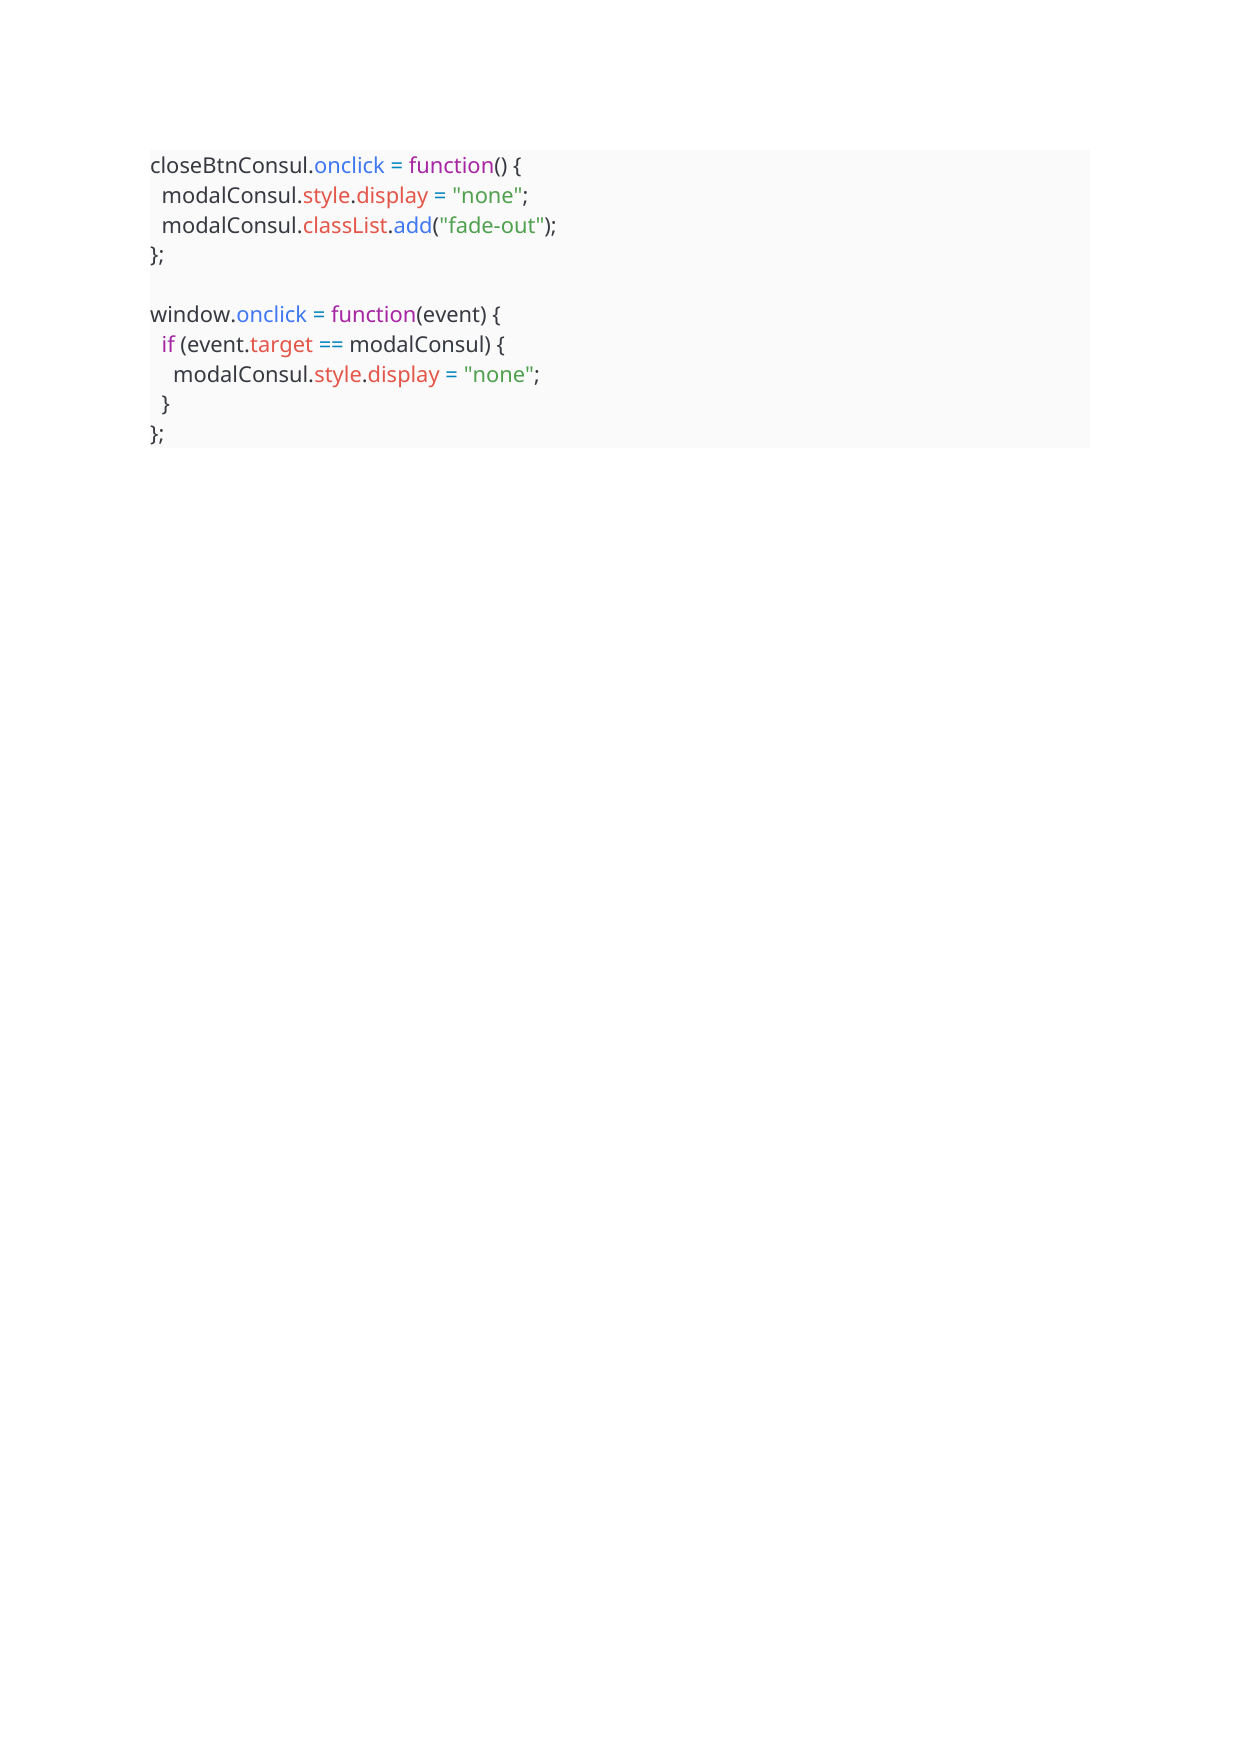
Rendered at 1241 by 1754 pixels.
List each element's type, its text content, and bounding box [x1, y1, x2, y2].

text } [150, 388, 1090, 418]
text modalConsul.classList.add("fade-out"); [150, 209, 1090, 239]
text }; [150, 239, 1090, 269]
text closeBtnConsul.onclick = function() { [150, 150, 1090, 180]
text modalConsul.style.display = "none"; [150, 180, 1090, 209]
text modalConsul.style.display = "none"; [150, 358, 1090, 388]
text if (event.target == modalConsul) { [150, 329, 1090, 358]
text }; [150, 418, 1090, 448]
text window.onclick = function(event) { [150, 299, 1090, 329]
